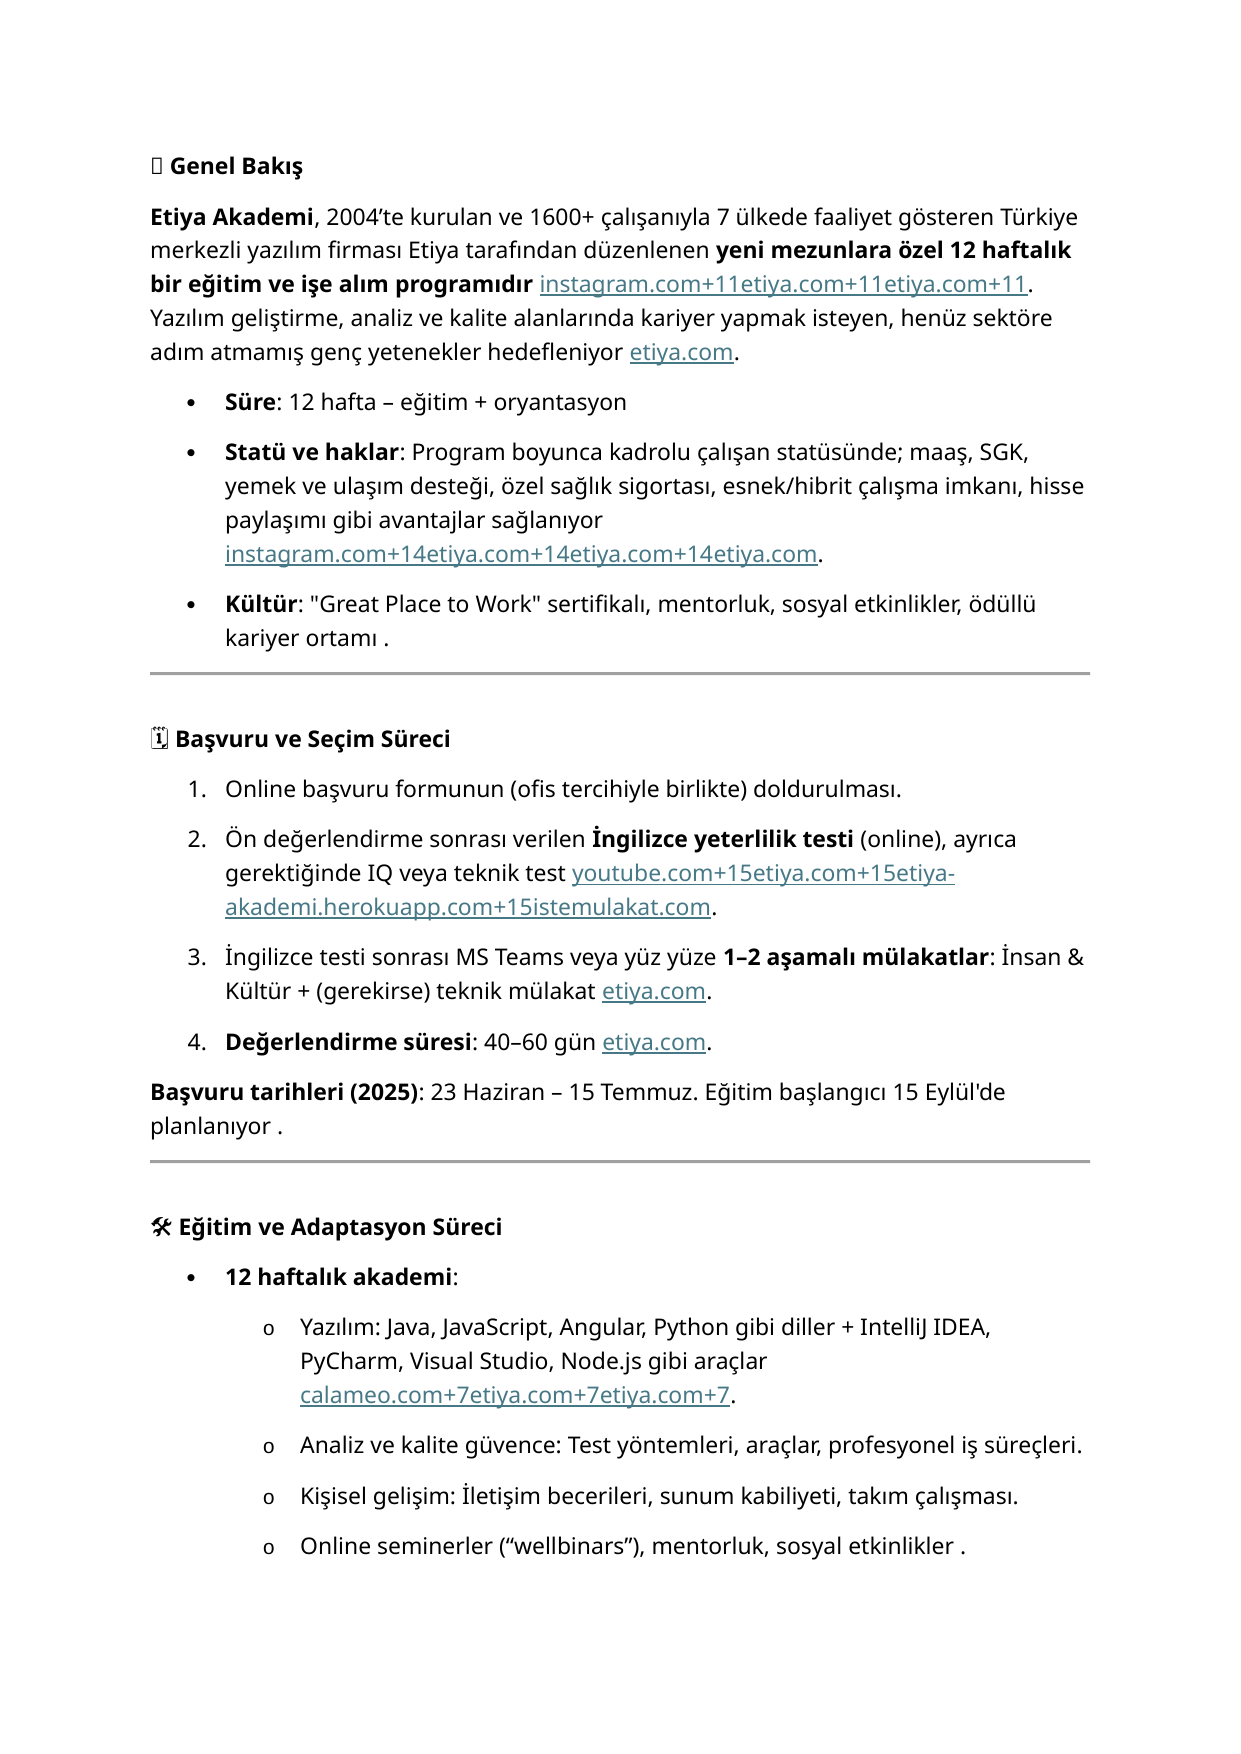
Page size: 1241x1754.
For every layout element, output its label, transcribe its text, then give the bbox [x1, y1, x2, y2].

list İngilizce testi sonrası MS Teams veya yüz yüze 1–2 aşamalı mülakatlar: İnsan & Kültür + (gerekirse) teknik mülakat etiya.com. [187, 941, 1090, 1006]
list Statü ve haklar: Program boyunca kadrolu çalışan statüsünde; maaş, SGK, yemek ve ulaşım desteği, özel sağlık sigortası, esnek/hibrit çalışma imkanı, hisse paylaşımı gibi avantajlar sağlanıyor instagram.com+14etiya.com+14etiya.com+14etiya.com. [187, 436, 1090, 569]
list Yazılım: Java, JavaScript, Angular, Python gibi diller + IntelliJ IDEA, PyCharm, Visual Studio, Node.js gibi araçlar calameo.com+7etiya.com+7etiya.com+7. [262, 1311, 1090, 1410]
list Kişisel gelişim: İletişim becerileri, sunum kabiliyeti, takım çalışması. [262, 1479, 1090, 1511]
list Ön değerlendirme sonrası verilen İngilizce yeterlilik testi (online), ayrıca gerektiğinde IQ veya teknik test youtube.com+15etiya.com+15etiya-akademi.herokuapp.com+15istemulakat.com. [187, 823, 1090, 922]
list Analiz ve kalite güvence: Test yöntemleri, araçlar, profesyonel iş süreçleri. [262, 1429, 1090, 1460]
text 📘 Genel Bakış [150, 150, 1090, 181]
list Online seminerler (“wellbinars”), mentorluk, sosyal etkinlikler . [262, 1530, 1090, 1561]
list Değerlendirme süresi: 40–60 gün etiya.com. [187, 1025, 1090, 1057]
list Online başvuru formunun (ofis tercihiyle birlikte) doldurulması. [187, 773, 1090, 804]
text Etiya Akademi, 2004’te kurulan ve 1600+ çalışanıyla 7 ülkede faaliyet gösteren Türkiye merkezli yazılım firması Etiya tarafından düzenlenen yeni mezunlara özel 12 haftalık bir eğitim ve işe alım programıdır instagram.com+11etiya.com+11etiya.com+11. Yazılım geliştirme, analiz ve kalite alanlarında kariyer yapmak isteyen, henüz sektöre adım atmamış genç yetenekler hedefleniyor etiya.com. [150, 200, 1090, 367]
text Başvuru tarihleri (2025): 23 Haziran – 15 Temmuz. Eğitim başlangıcı 15 Eylül'de planlanıyor . [150, 1076, 1090, 1141]
text 🗓 Başvuru ve Seçim Süreci [150, 722, 1090, 754]
text 🛠 Eğitim ve Adaptasyon Süreci [150, 1210, 1090, 1242]
list Süre: 12 hafta – eğitim + oryantasyon [187, 386, 1090, 417]
list 12 haftalık akademi: [187, 1261, 1090, 1292]
list Kültür: "Great Place to Work" sertifikalı, mentorluk, sosyal etkinlikler, ödüllü kariyer ortamı . [187, 588, 1090, 653]
